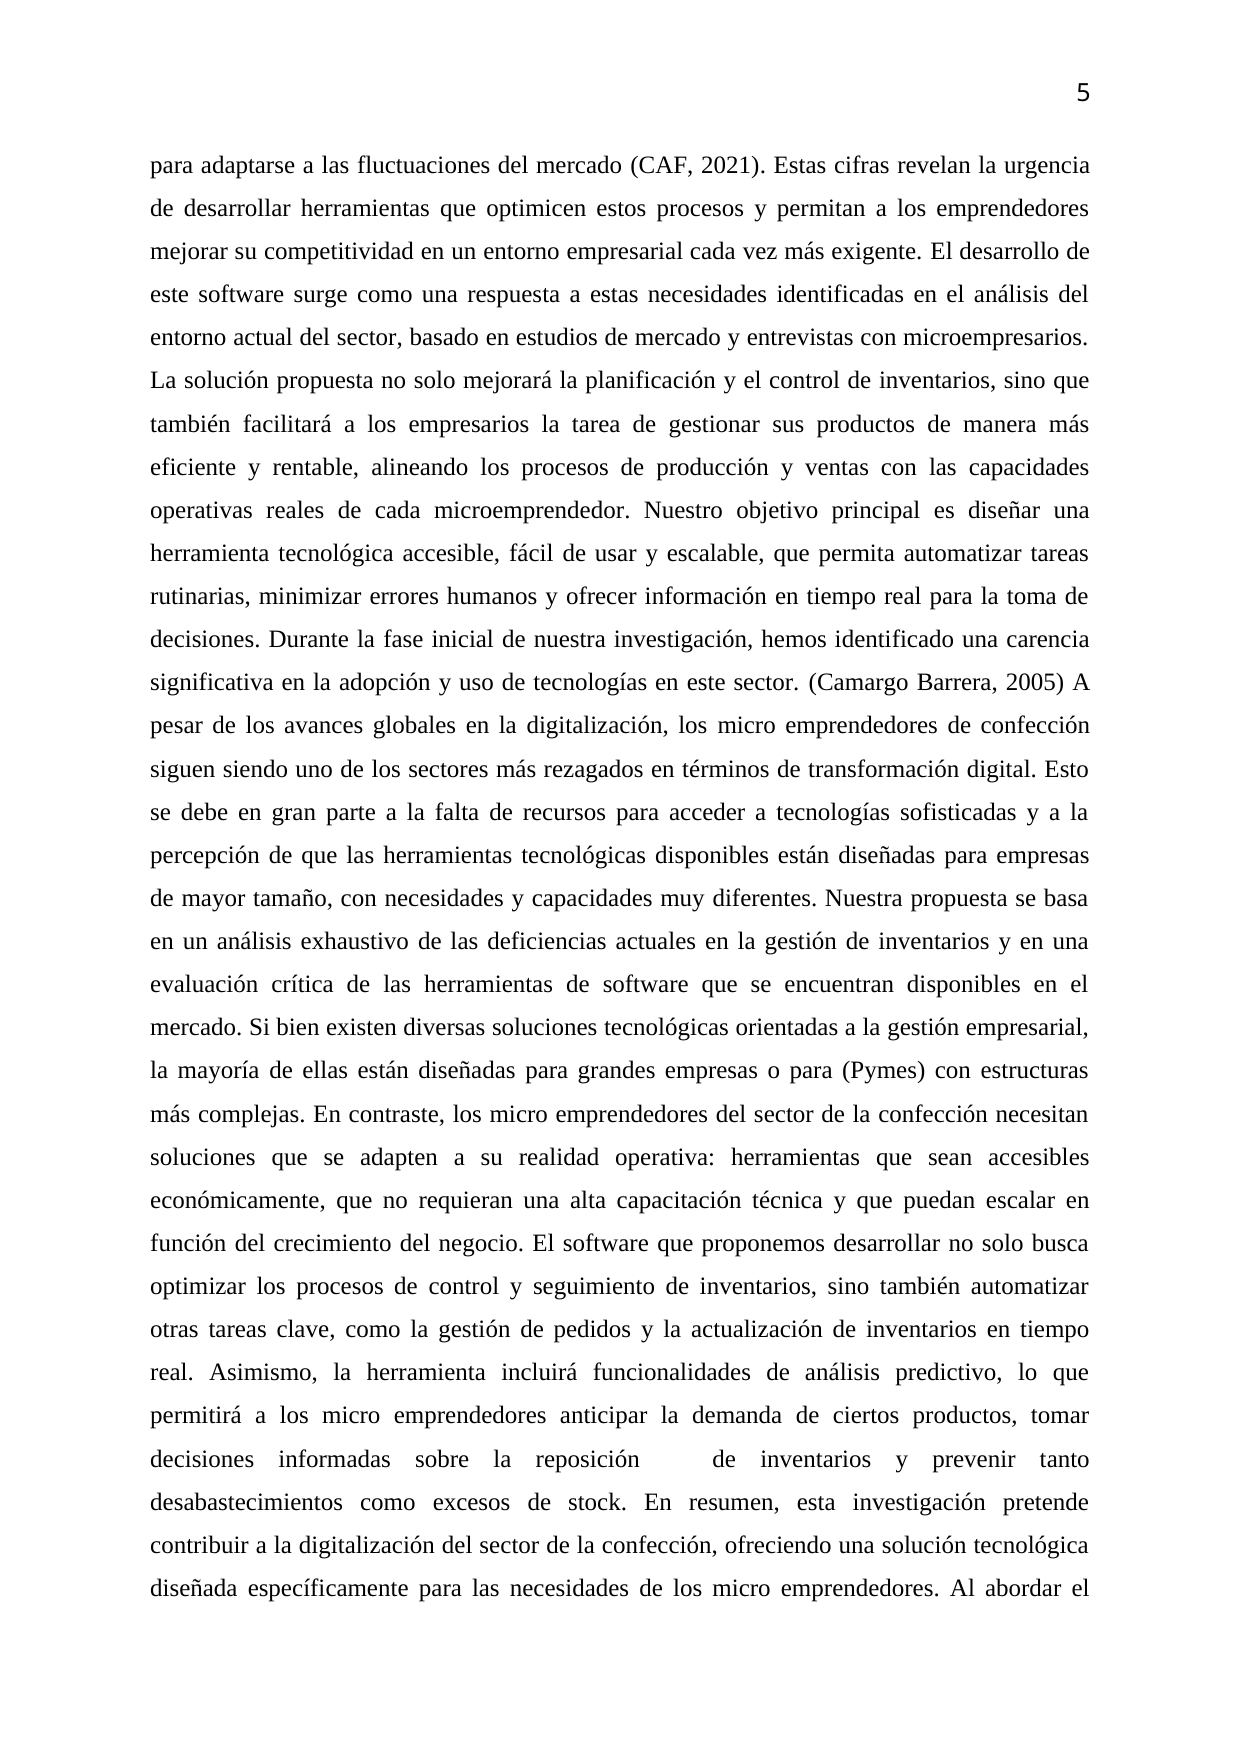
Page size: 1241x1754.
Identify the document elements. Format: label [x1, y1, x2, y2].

text [150, 150, 1090, 1602]
